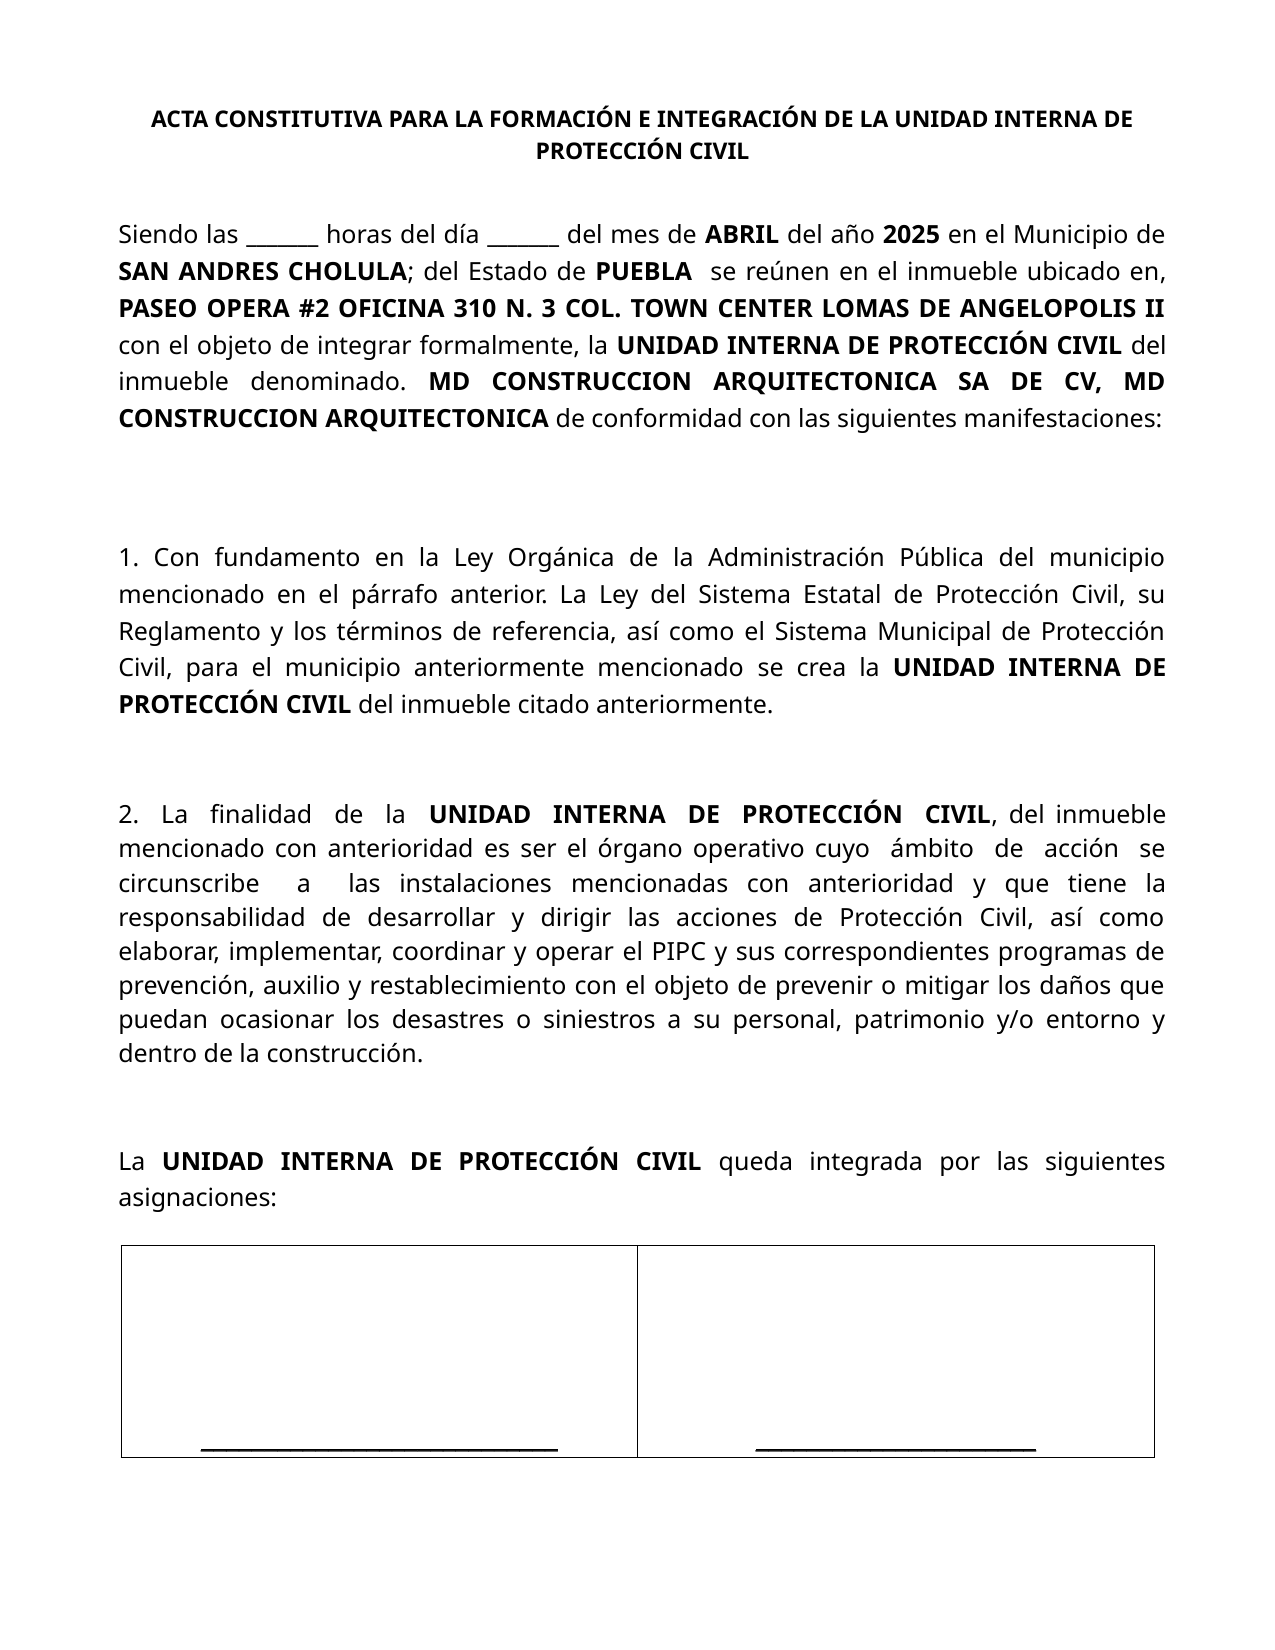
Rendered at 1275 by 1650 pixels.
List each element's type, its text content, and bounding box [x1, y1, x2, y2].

text 1. Con fundamento en la Ley Orgánica de la Administración Pública del municipio mencionado en el párrafo anterior. La Ley del Sistema Estatal de Protección Civil, su Reglamento y los términos de referencia, así como el Sistema Municipal de Protección Civil, para el municipio anteriormente mencionado se crea la UNIDAD INTERNA DE PROTECCIÓN CIVIL del inmueble citado anteriormente. [118, 540, 1166, 721]
text 2. La finalidad de la UNIDAD INTERNA DE PROTECCIÓN CIVIL, del inmueble mencionado con anterioridad es ser el órgano operativo cuyo ámbito de acción se circunscribe a las instalaciones mencionadas con anterioridad y que tiene la responsabilidad de desarrollar y dirigir las acciones de Protección Civil, así como elaborar, implementar, coordinar y operar el PIPC y sus correspondientes programas de prevención, auxilio y restablecimiento con el objeto de prevenir o mitigar los daños que puedan ocasionar los desastres o siniestros a su personal, patrimonio y/o entorno y dentro de la construcción. [118, 797, 1166, 1069]
text ACTA CONSTITUTIVA PARA LA FORMACIÓN E INTEGRACIÓN DE LA UNIDAD INTERNA DE PROTECCIÓN CIVIL [118, 103, 1166, 166]
text Siendo las _______ horas del día _______ del mes de ABRIL del año 2025 en el Municipio de SAN ANDRES CHOLULA; del Estado de PUEBLA se reúnen en el inmueble ubicado en, PASEO OPERA #2 OFICINA 310 N. 3 COL. TOWN CENTER LOMAS DE ANGELOPOLIS II con el objeto de integrar formalmente, la UNIDAD INTERNA DE PROTECCIÓN CIVIL del inmueble denominado. MD CONSTRUCCION ARQUITECTONICA SA DE CV, MD CONSTRUCCION ARQUITECTONICA de conformidad con las siguientes manifestaciones: [118, 217, 1166, 435]
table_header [638, 1246, 1154, 1457]
text La UNIDAD INTERNA DE PROTECCIÓN CIVIL queda integrada por las siguientes asignaciones: [118, 1143, 1166, 1214]
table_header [122, 1246, 637, 1457]
